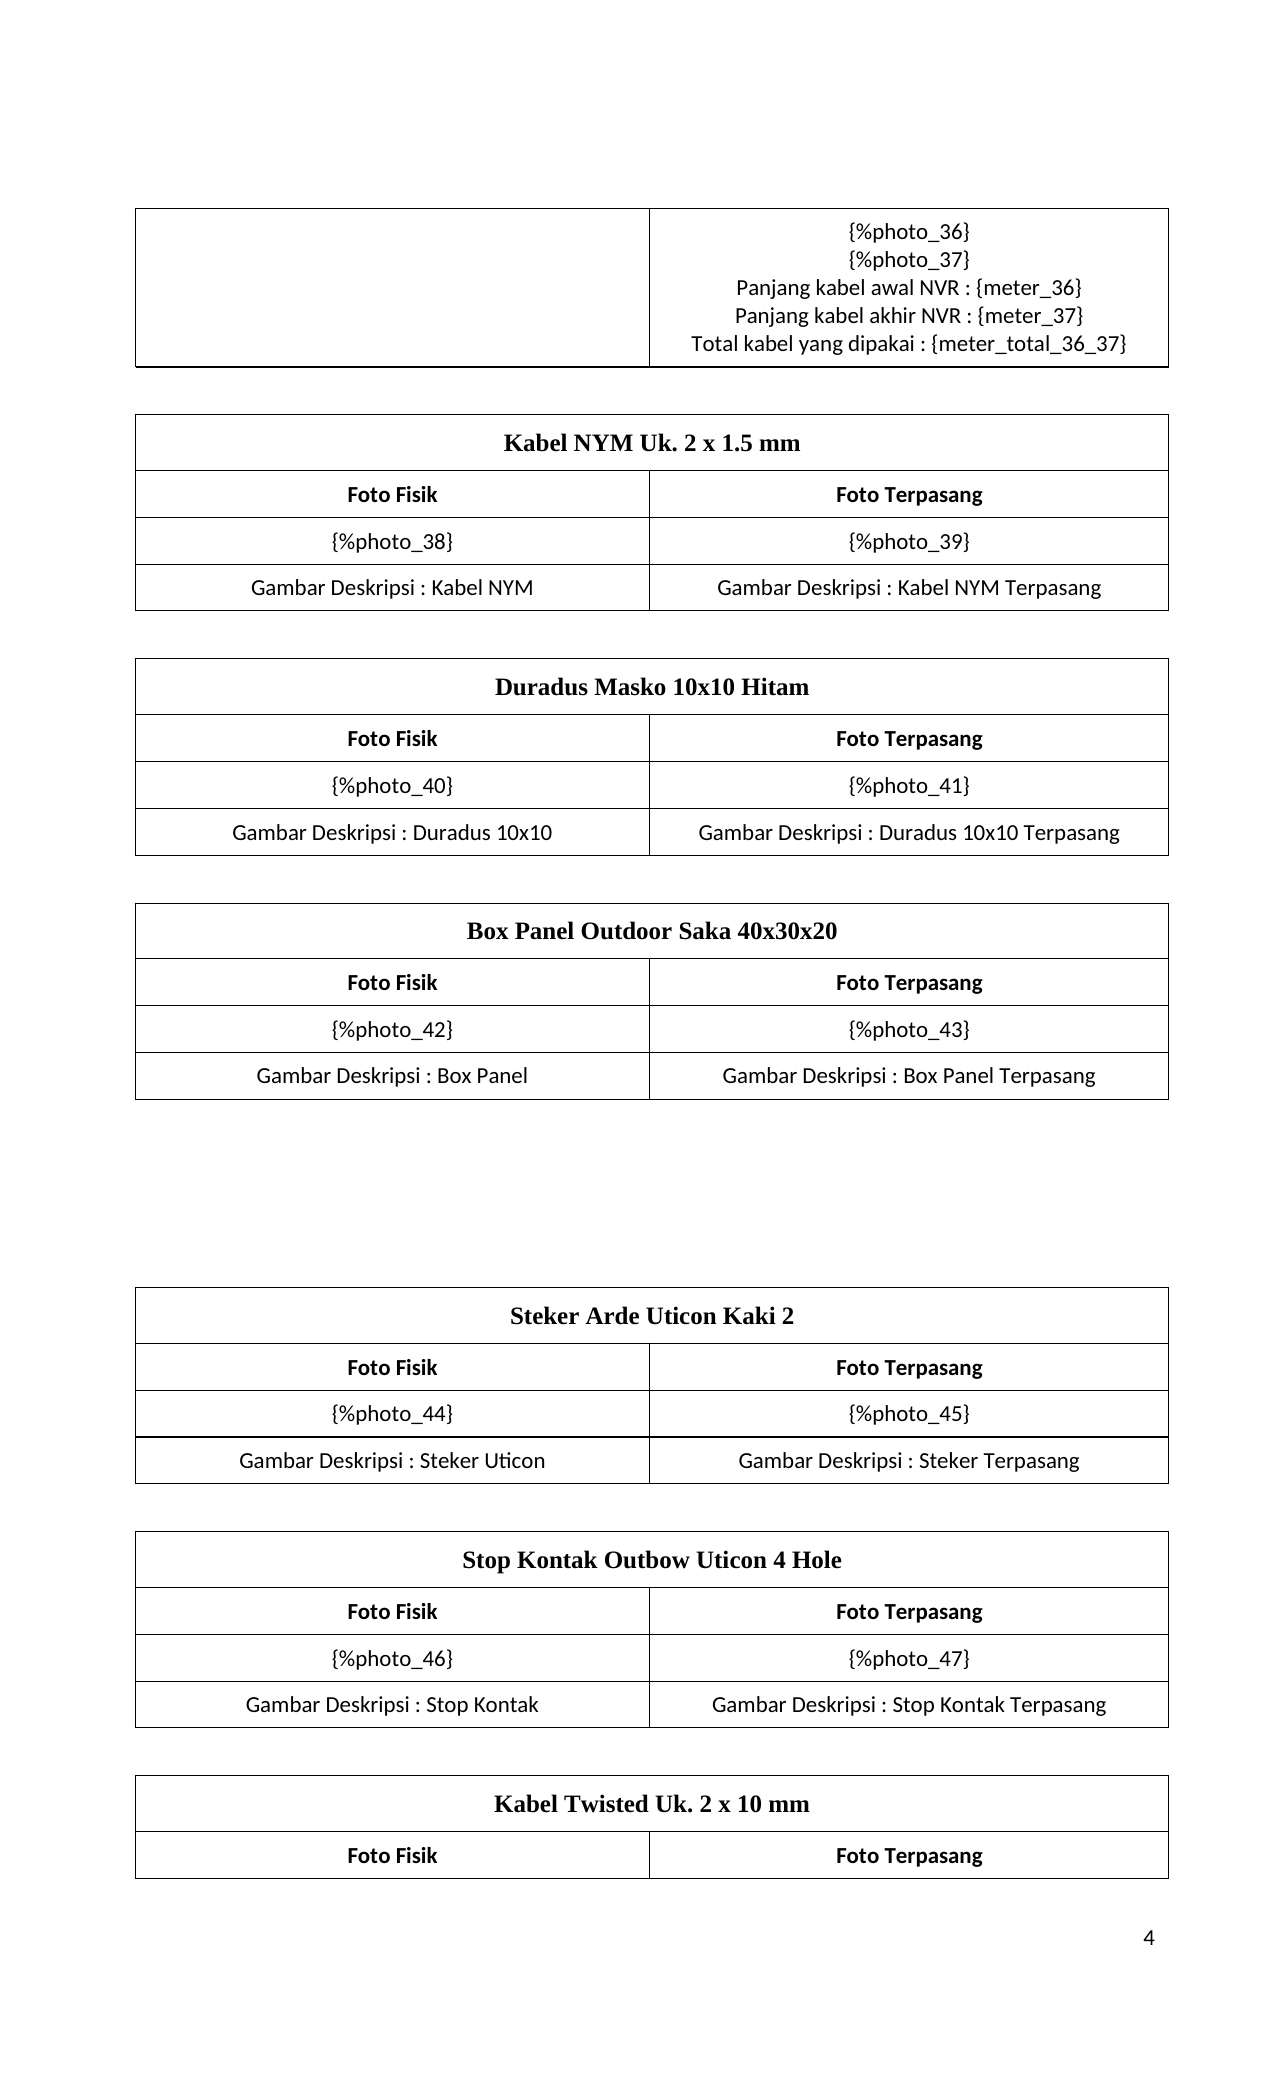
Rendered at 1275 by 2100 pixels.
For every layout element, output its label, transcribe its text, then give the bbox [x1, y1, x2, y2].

table_cell Foto Terpasang [650, 1588, 1168, 1634]
table_cell Gambar Deskripsi : Stop Kontak [136, 1682, 649, 1727]
table_cell {%photo_39} [650, 518, 1168, 564]
table_cell Gambar Deskripsi : Duradus 10x10 Terpasang [650, 809, 1168, 854]
table_cell {%photo_46} [136, 1635, 649, 1681]
table_cell Foto Terpasang [650, 715, 1168, 761]
table_header Box Panel Outdoor Saka 40x30x20 [136, 904, 1168, 958]
table_cell {%photo_36} {%photo_37} Panjang kabel awal NVR : {meter_36} Panjang kabel akhir NVR : {meter_37} Total kabel yang dipakai : {meter_total_36_37} [650, 209, 1168, 366]
table_cell {%photo_42} [136, 1006, 649, 1052]
table_cell Gambar Deskripsi : Stop Kontak Terpasang [650, 1682, 1168, 1727]
table_header Duradus Masko 10x10 Hitam [136, 659, 1168, 714]
table_cell Foto Fisik [136, 715, 649, 761]
table_cell {%photo_45} [650, 1391, 1168, 1436]
table_cell Gambar Deskripsi : Steker Terpasang [650, 1438, 1168, 1483]
table_cell Foto Terpasang [650, 1832, 1168, 1878]
table_cell Gambar Deskripsi : Kabel NYM [136, 565, 649, 610]
table_cell Foto Fisik [136, 1344, 649, 1390]
table_cell Gambar Deskripsi : Box Panel [136, 1053, 649, 1098]
table_cell Foto Fisik [136, 1832, 649, 1878]
table_header Kabel Twisted Uk. 2 x 10 mm [136, 1776, 1168, 1831]
table_header Stop Kontak Outbow Uticon 4 Hole [136, 1532, 1168, 1587]
table_cell Gambar Deskripsi : Steker Uticon [136, 1438, 649, 1483]
table_cell Foto Terpasang [650, 1344, 1168, 1390]
table_cell {%photo_43} [650, 1006, 1168, 1052]
table_cell Gambar Deskripsi : Box Panel Terpasang [650, 1053, 1168, 1098]
table_cell Foto Fisik [136, 471, 649, 517]
table_cell Gambar Deskripsi : Kabel NYM Terpasang [650, 565, 1168, 610]
table_cell Foto Terpasang [650, 959, 1168, 1005]
table_cell {%photo_38} [136, 518, 649, 564]
table_cell {%photo_40} [136, 762, 649, 808]
table_cell Foto Fisik [136, 1588, 649, 1634]
table_cell Foto Terpasang [650, 471, 1168, 517]
table_cell {%photo_44} [136, 1391, 649, 1436]
table_cell {%photo_47} [650, 1635, 1168, 1681]
table_cell Gambar Deskripsi : Duradus 10x10 [136, 809, 649, 854]
table_header Kabel NYM Uk. 2 x 1.5 mm [136, 415, 1168, 470]
table_cell Foto Fisik [136, 959, 649, 1005]
table_header Steker Arde Uticon Kaki 2 [136, 1288, 1168, 1343]
table_cell {%photo_41} [650, 762, 1168, 808]
